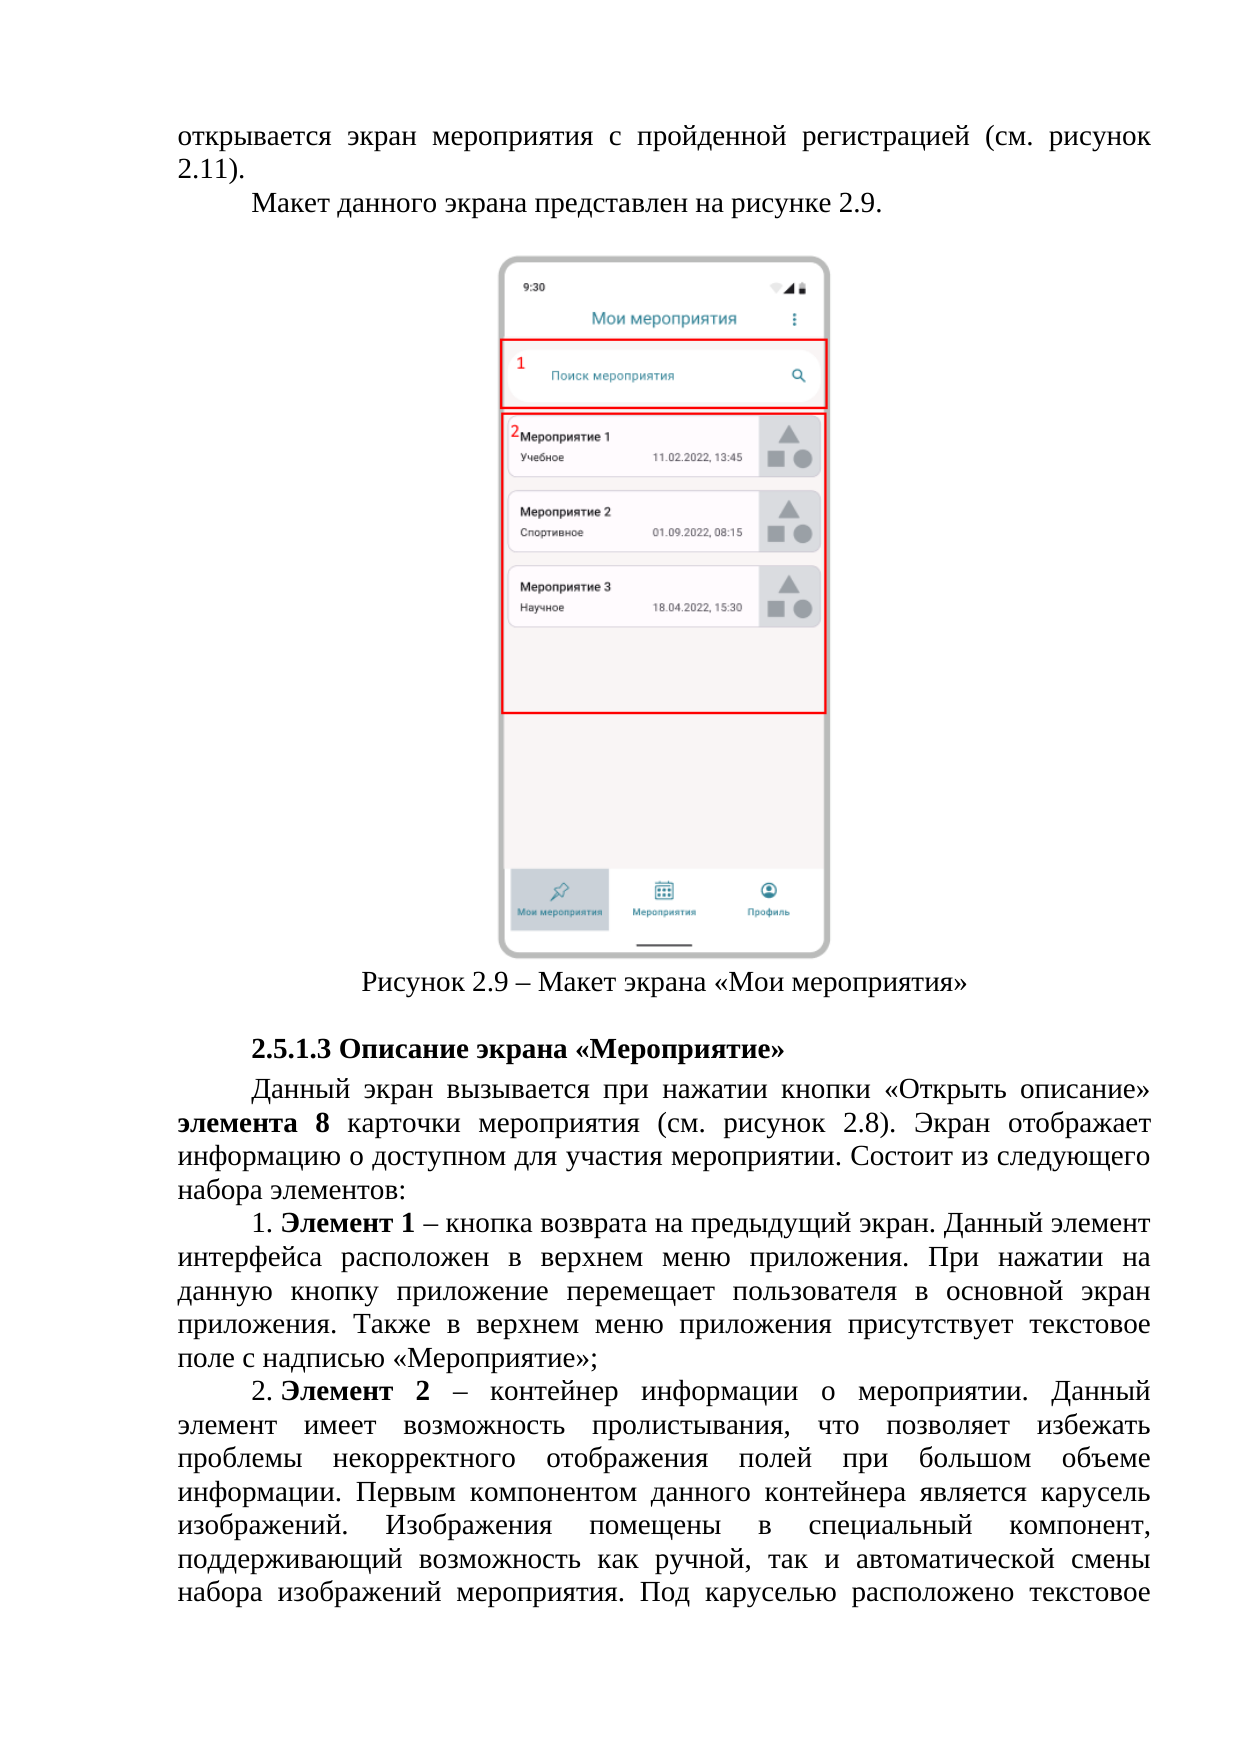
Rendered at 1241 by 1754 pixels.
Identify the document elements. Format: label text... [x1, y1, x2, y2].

text Рисунок 2.9 – Макет экрана «Мои мероприятия» [177, 964, 1152, 998]
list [177, 1373, 1152, 1608]
list Элемент 1 – кнопка возврата на предыдущий экран. Данный элемент интерфейса расположен в верхнем меню приложения. При нажатии на данную кнопку приложение перемещает пользователя в основной экран приложения. Также в верхнем меню приложения присутствует текстовое поле с надписью «Мероприятие»; [177, 1206, 1152, 1373]
text 2.5.1.3 Описание экрана «Мероприятие» [177, 1032, 1152, 1065]
text Данный экран вызывается при нажатии кнопки «Открыть описание» элемента 8 карточки мероприятия (см. рисунок 2.8). Экран отображает информацию о доступном для участия мероприятии. Состоит из следующего набора элементов: [177, 1071, 1152, 1206]
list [177, 118, 1152, 185]
text Макет данного экрана представлен на рисунке 2.9. [177, 185, 1152, 219]
picture [485, 252, 844, 965]
